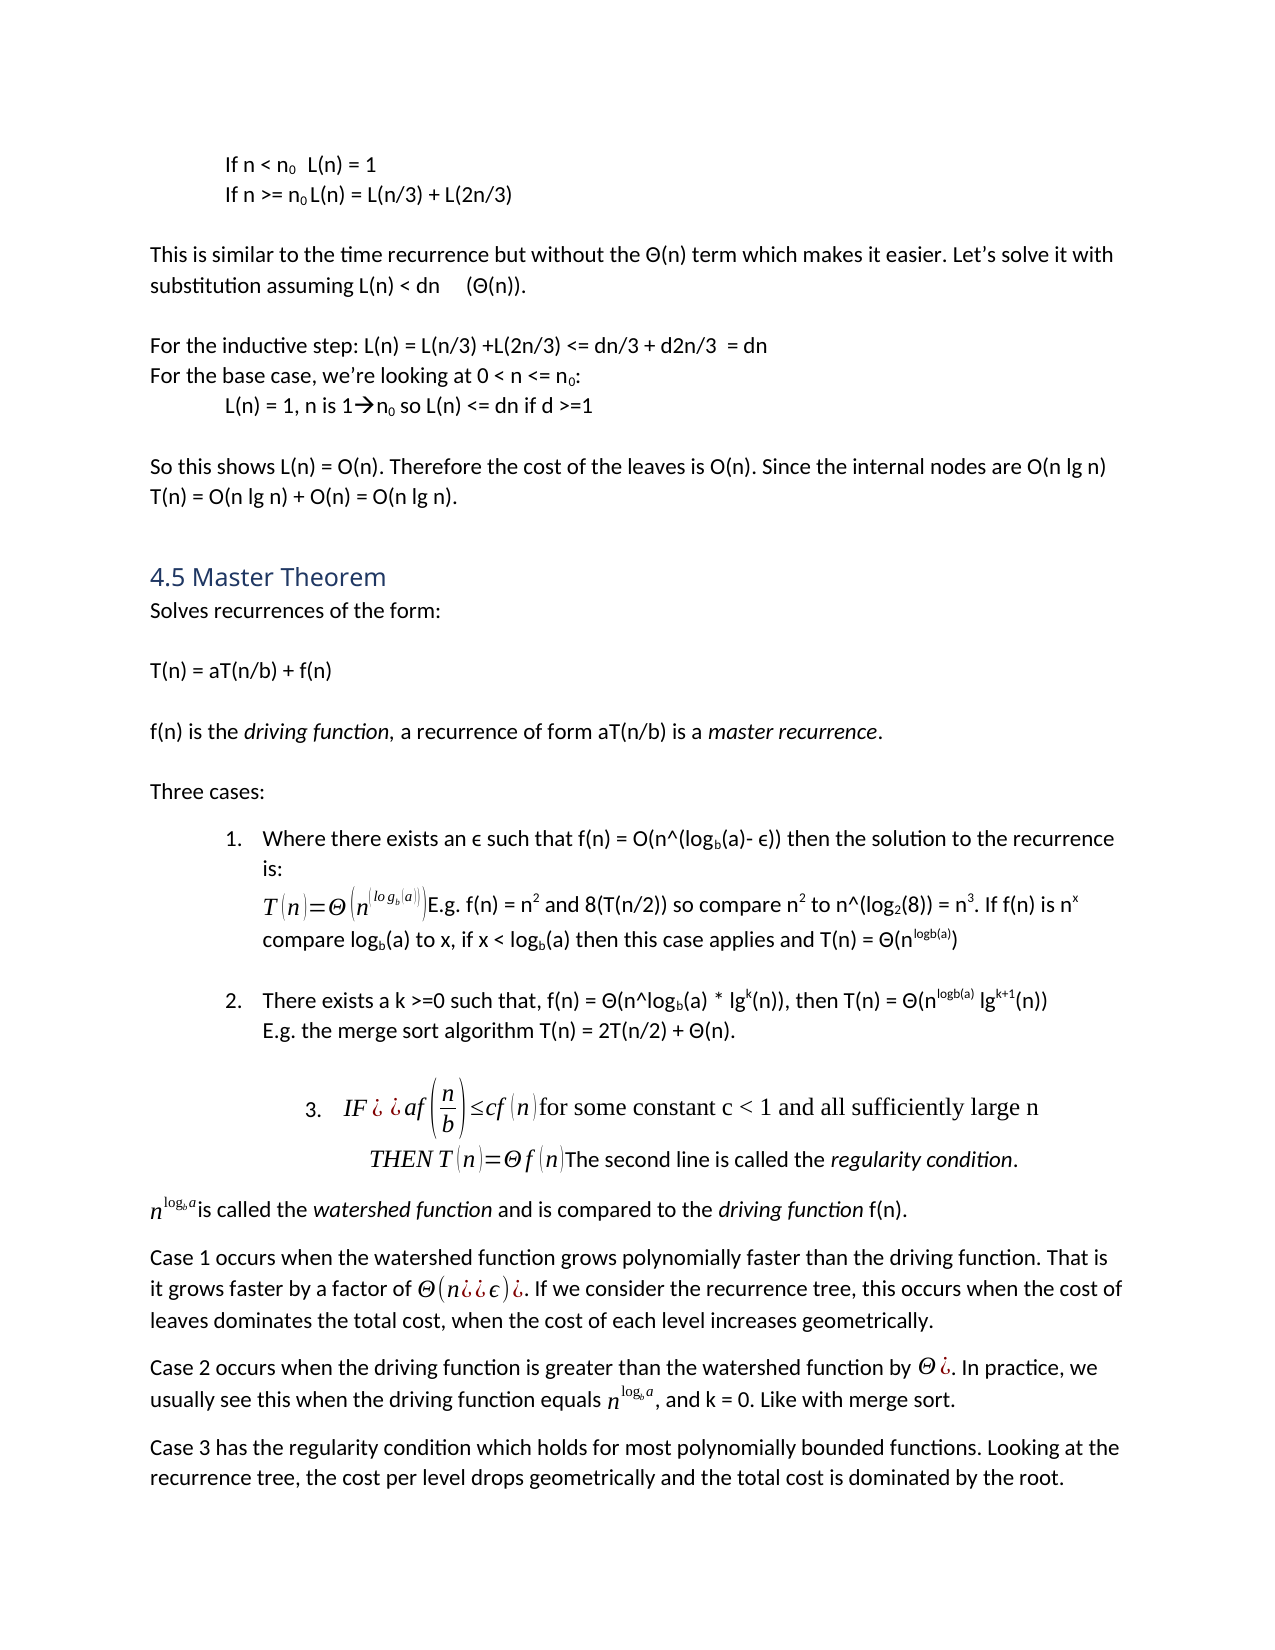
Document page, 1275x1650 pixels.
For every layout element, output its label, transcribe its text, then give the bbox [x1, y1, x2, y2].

text So this shows L(n) = O(n). Therefore the cost of the leaves is O(n). Since the internal nodes are O(n lg n) T(n) = O(n lg n) + O(n) = O(n lg n). [150, 452, 1125, 510]
list The second line is called the regularity condition. [225, 1076, 1125, 1174]
text is called the watershed function and is compared to the driving function f(n). [150, 1193, 1125, 1224]
text If n >= n0 L(n) = L(n/3) + L(2n/3) [150, 180, 1125, 208]
text This is similar to the time recurrence but without the Θ(n) term which makes it easier. Let’s solve it with substitution assuming L(n) < dn (Θ(n)). [150, 241, 1125, 299]
text For the inductive step: L(n) = L(n/3) +L(2n/3) <= dn/3 + d2n/3 = dn [150, 331, 1125, 359]
text L(n) = 1, n is 1n0 so L(n) <= dn if d >=1 [150, 392, 1125, 420]
text T(n) = aT(n/b) + f(n) [150, 657, 1125, 684]
list There exists a k >=0 such that, f(n) = Θ(n^logb(a) * lgk(n)), then T(n) = Θ(nlogb(a) lgk+1(n)) E.g. the merge sort algorithm T(n) = 2T(n/2) + Θ(n). [225, 986, 1125, 1074]
text For the base case, we’re looking at 0 < n <= n0: [150, 361, 1125, 389]
text f(n) is the driving function, a recurrence of form aT(n/b) is a master recurrence. [150, 717, 1125, 745]
text Case 2 occurs when the driving function is greater than the watershed function by . In practice, we usually see this when the driving function equals , and k = 0. Like with merge sort. [150, 1353, 1125, 1414]
list E.g. f(n) = n2 and 8(T(n/2)) so compare n2 to n^(log2(8)) = n3. If f(n) is nx compare logb(a) to x, if x < logb(a) then this case applies and T(n) = Θ(nlogb(a)) [262, 885, 1125, 983]
text Solves recurrences of the form: [150, 596, 1125, 624]
text Case 3 has the regularity condition which holds for most polynomially bounded functions. Looking at the recurrence tree, the cost per level drops geometrically and the total cost is dominated by the root. [150, 1433, 1125, 1492]
text Three cases: [150, 777, 1125, 805]
text Case 1 occurs when the watershed function grows polynomially faster than the driving function. That is it grows faster by a factor of . If we consider the recurrence tree, this occurs when the cost of leaves dominates the total cost, when the cost of each level increases geometrically. [150, 1243, 1125, 1334]
text If n < n0 L(n) = 1 [150, 150, 1125, 178]
subtitle 4.5 Master Theorem [150, 559, 1125, 593]
list Where there exists an ϵ such that f(n) = O(n^(logb(a)- ϵ)) then the solution to the recurrence is: [225, 824, 1125, 882]
